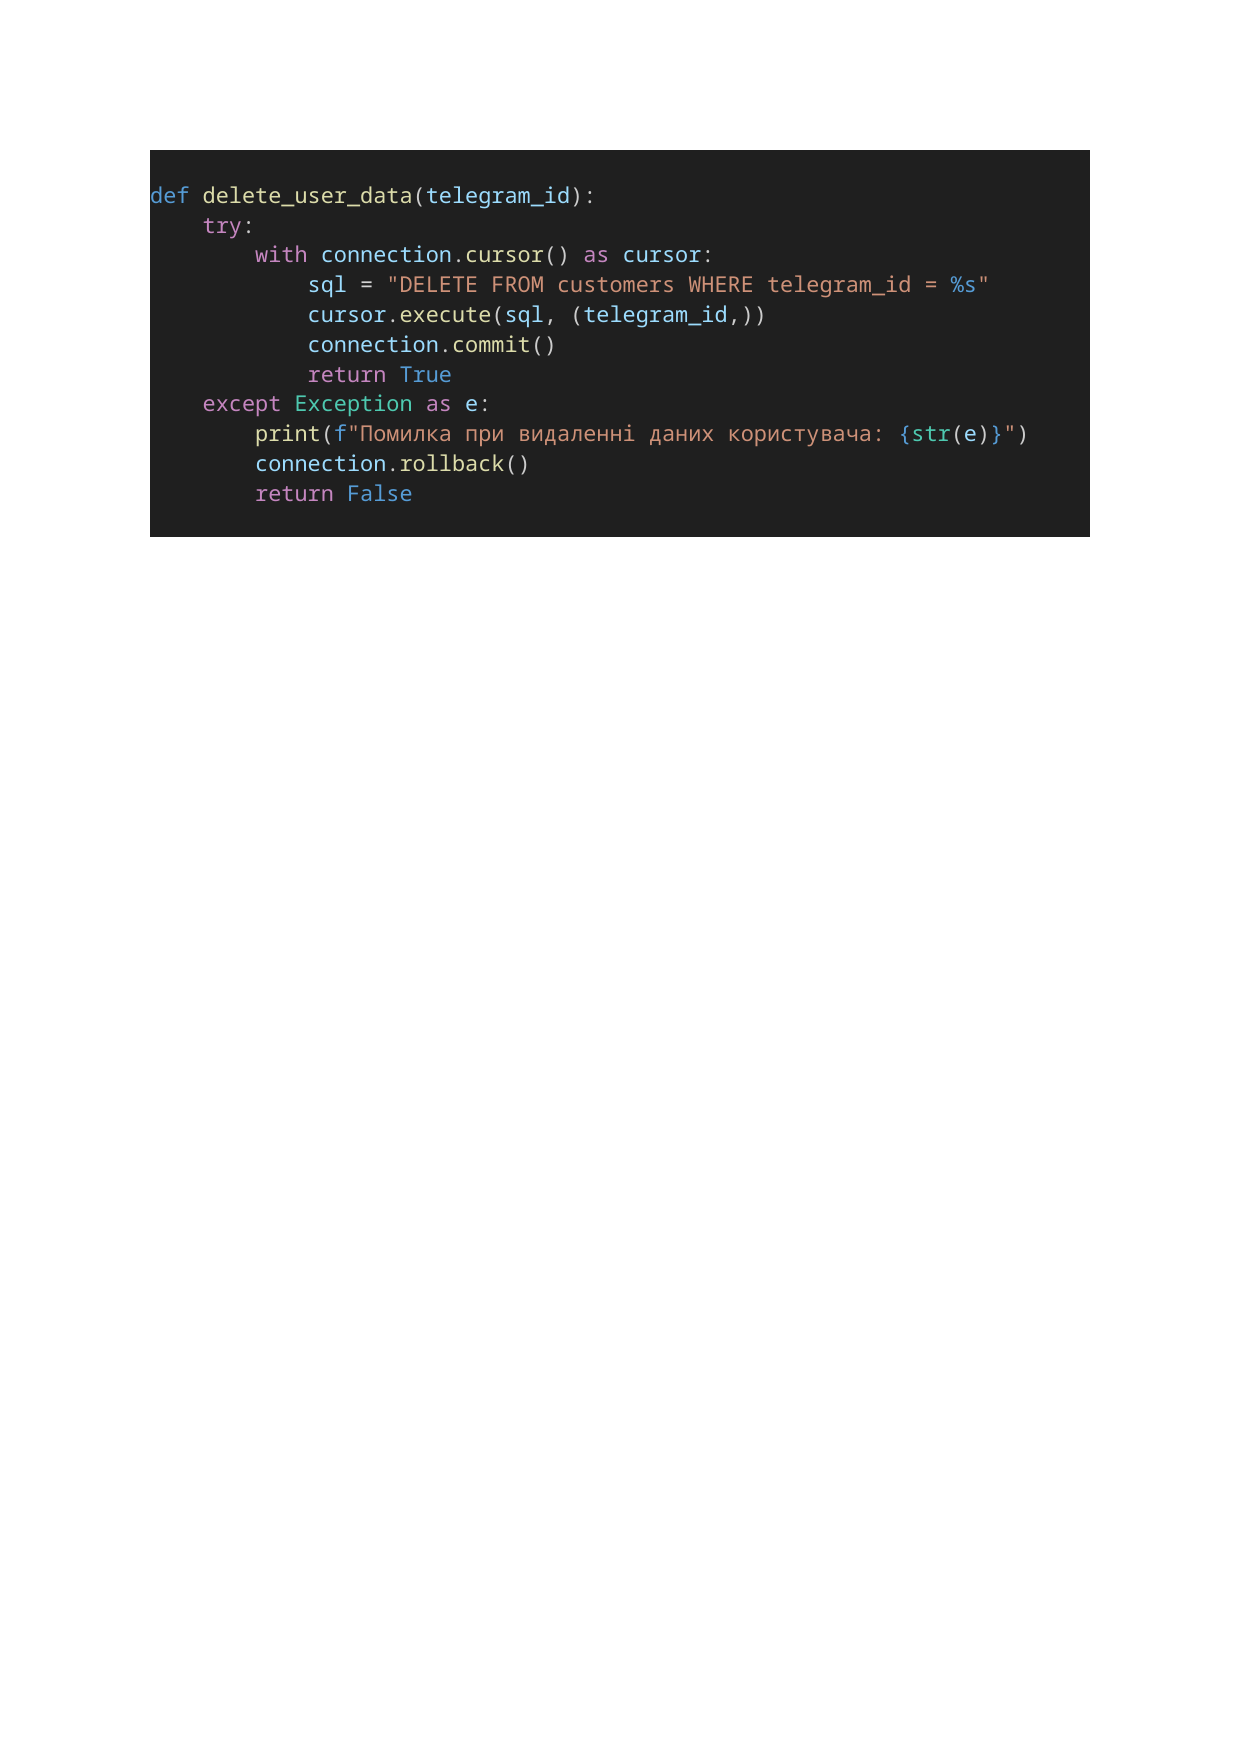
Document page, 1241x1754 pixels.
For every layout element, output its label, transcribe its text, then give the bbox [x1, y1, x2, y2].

text return False [150, 478, 1090, 507]
text try: [150, 209, 1090, 239]
text def delete_user_data(telegram_id): [150, 180, 1090, 209]
text except Exception as e: [150, 388, 1090, 418]
text connection.commit() [150, 329, 1090, 358]
text connection.rollback() [150, 448, 1090, 478]
text print(f"Помилка при видаленні даних користувача: {str(e)}") [150, 418, 1090, 448]
text return True [150, 358, 1090, 388]
text sql = "DELETE FROM customers WHERE telegram_id = %s" [150, 269, 1090, 299]
text cursor.execute(sql, (telegram_id,)) [150, 299, 1090, 329]
text with connection.cursor() as cursor: [150, 239, 1090, 269]
